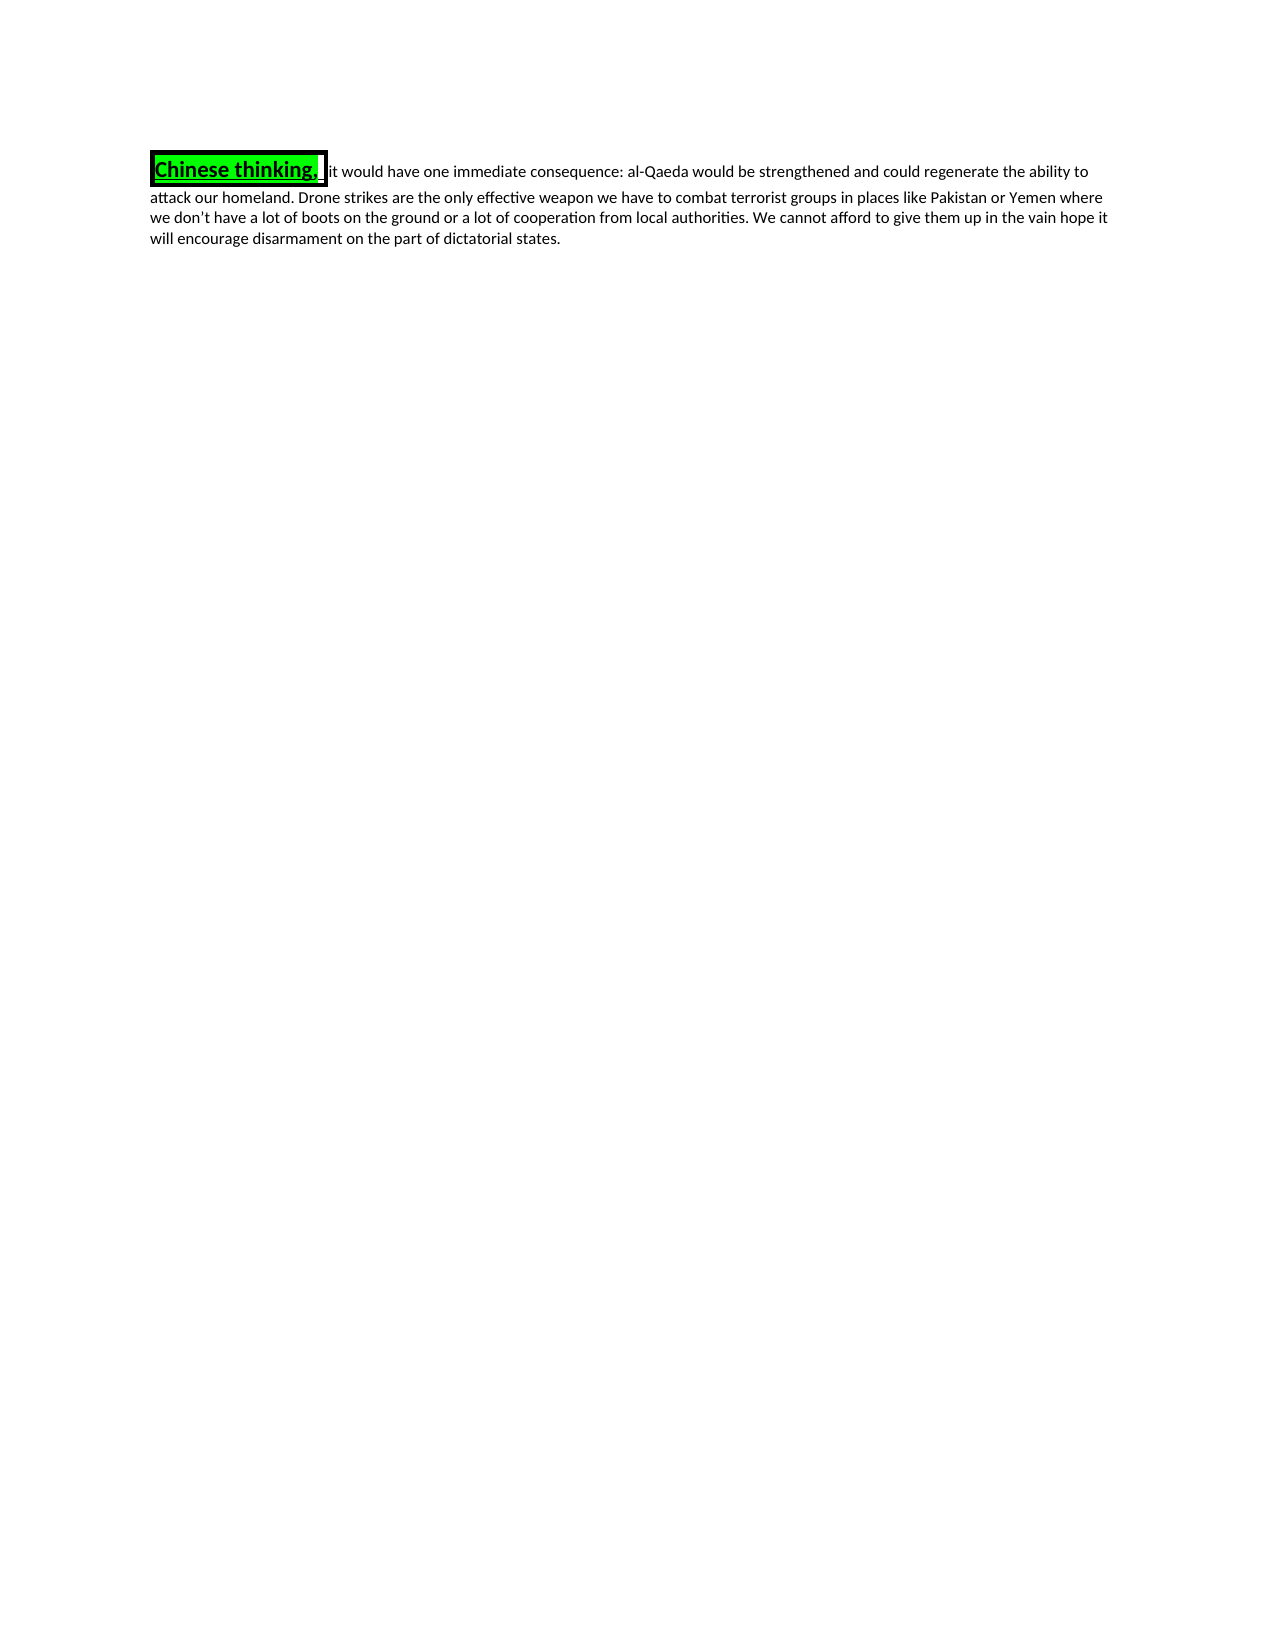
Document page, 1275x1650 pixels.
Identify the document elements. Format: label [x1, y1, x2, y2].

text [150, 150, 1125, 248]
